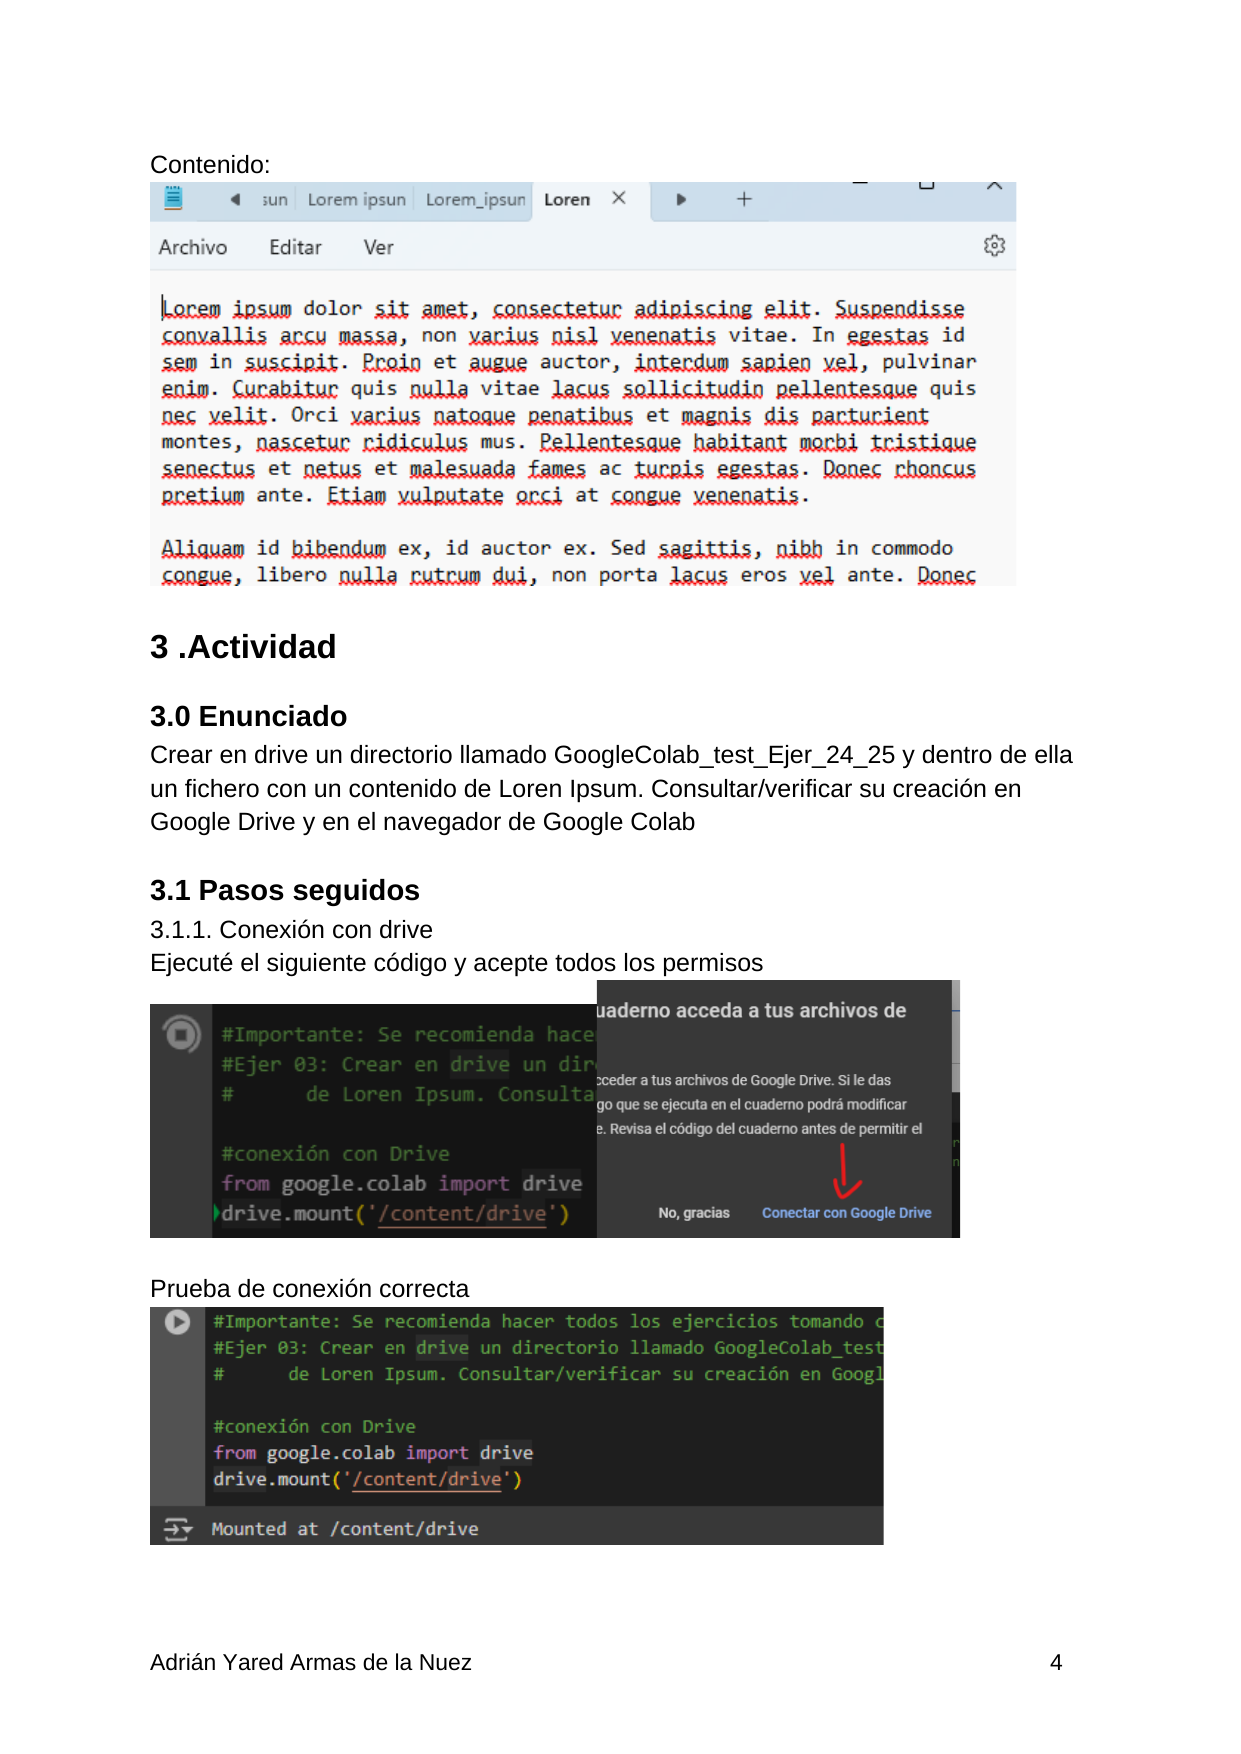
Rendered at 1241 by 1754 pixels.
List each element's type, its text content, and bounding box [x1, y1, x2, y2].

subtitle 3.1 Pasos seguidos [150, 873, 1090, 906]
text Crear en drive un directorio llamado GoogleColab_test_Ejer_24_25 y dentro de ella un fichero con un contenido de Loren Ipsum. Consultar/verificar su creación en Google Drive y en el navegador de Google Colab [150, 741, 1090, 835]
picture [150, 980, 961, 1238]
text Ejecuté el siguiente código y acepte todos los permisos [150, 948, 1090, 977]
text Prueba de conexión correcta [150, 1274, 1090, 1303]
subtitle 3 .Actividad [150, 627, 1090, 665]
text 3.1.1. Conexión con drive [150, 915, 1090, 943]
picture [150, 1307, 884, 1545]
subtitle 3.0 Enunciado [150, 699, 1090, 732]
picture [150, 182, 1017, 586]
